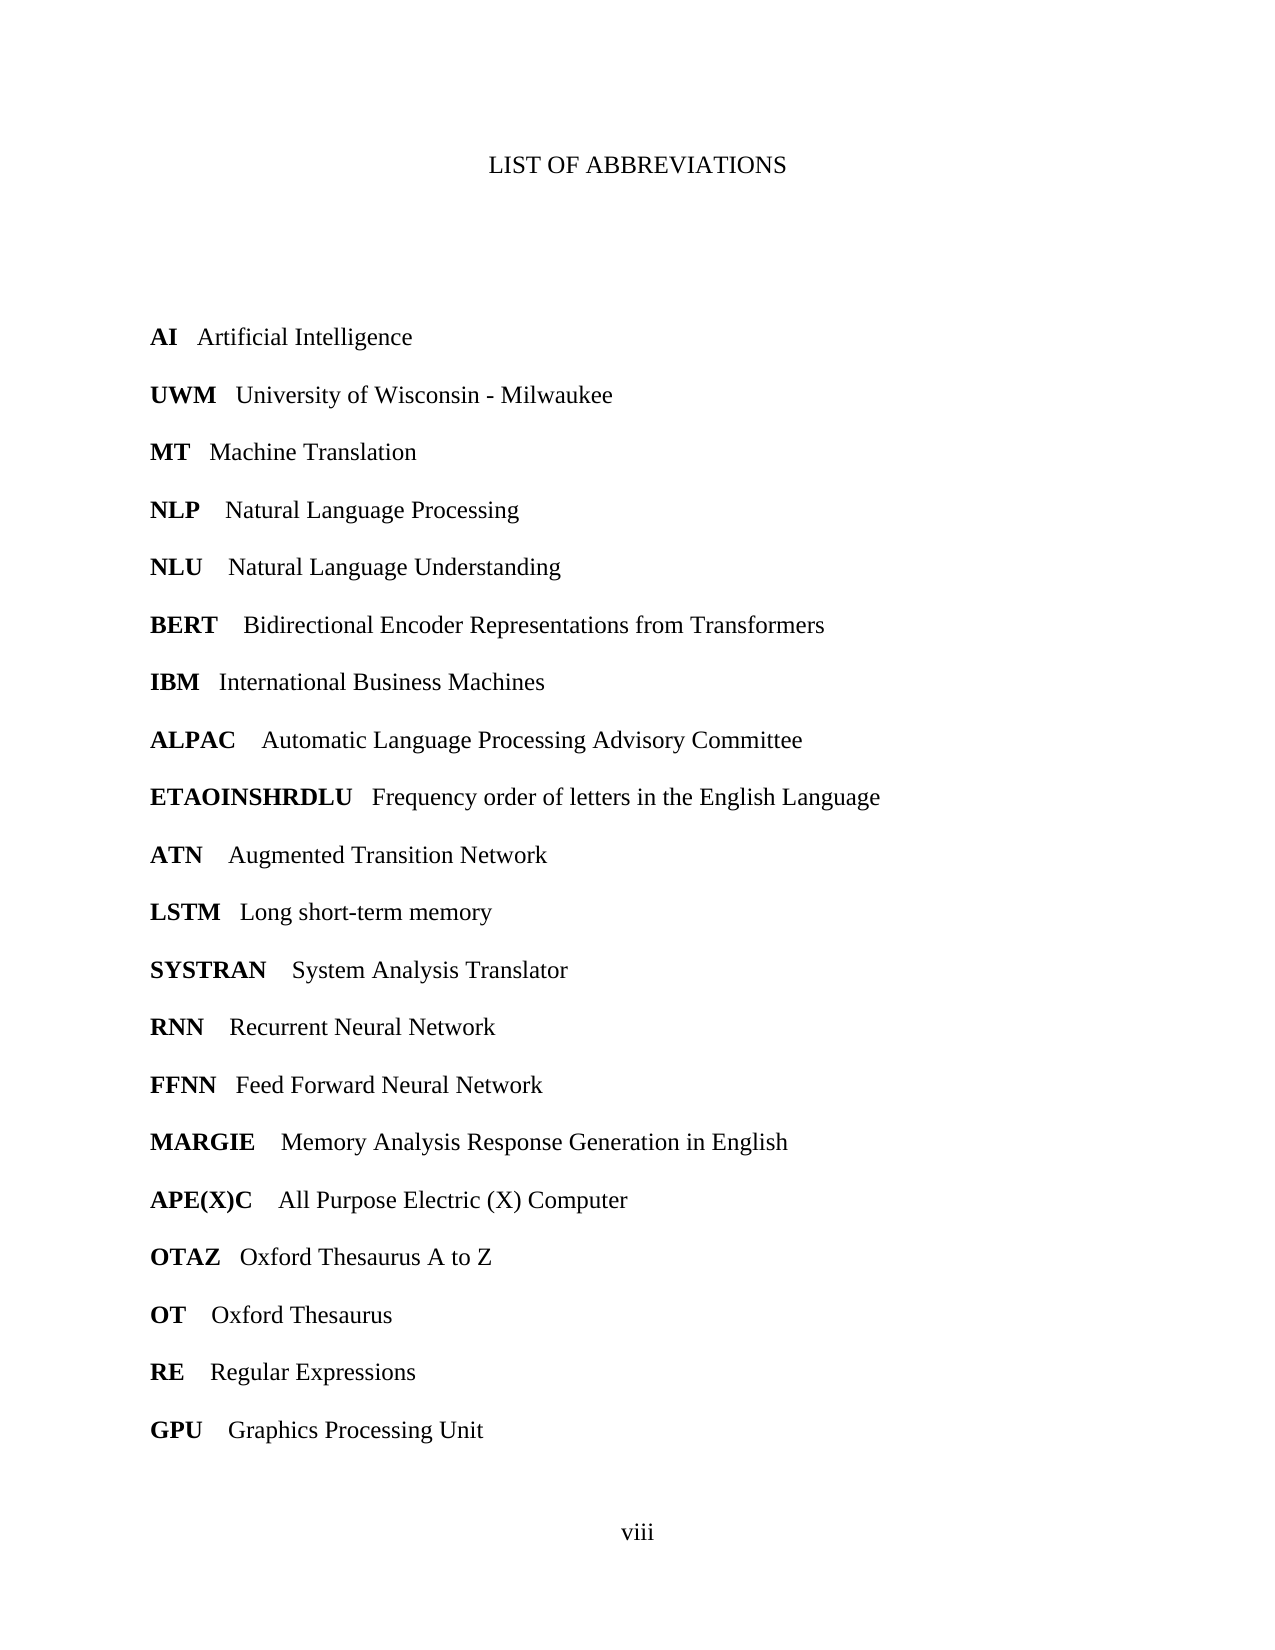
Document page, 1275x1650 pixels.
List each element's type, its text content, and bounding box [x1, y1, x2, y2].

text OTAZ Oxford Thesaurus A to Z [150, 1242, 1125, 1271]
text IBM International Business Machines [150, 667, 1125, 696]
text UWM University of Wisconsin - Milwaukee [150, 380, 1125, 409]
text BERT Bidirectional Encoder Representations from Transformers [150, 610, 1125, 639]
text RE Regular Expressions [150, 1357, 1125, 1386]
text FFNN Feed Forward Neural Network [150, 1070, 1125, 1099]
text ATN Augmented Transition Network [150, 840, 1125, 869]
text OT Oxford Thesaurus [150, 1300, 1125, 1329]
text ETAOINSHRDLU Frequency order of letters in the English Language [150, 782, 1125, 811]
text NLU Natural Language Understanding [150, 552, 1125, 581]
text MARGIE Memory Analysis Response Generation in English [150, 1127, 1125, 1156]
text LIST OF ABBREVIATIONS [150, 150, 1125, 179]
text ALPAC Automatic Language Processing Advisory Committee [150, 725, 1125, 754]
text MT Machine Translation [150, 437, 1125, 466]
text RNN Recurrent Neural Network [150, 1012, 1125, 1041]
text SYSTRAN System Analysis Translator [150, 955, 1125, 984]
text LSTM Long short-term memory [150, 897, 1125, 926]
text GPU Graphics Processing Unit [150, 1415, 1125, 1444]
text APE(X)C All Purpose Electric (X) Computer [150, 1185, 1125, 1214]
text AI Artificial Intelligence [150, 322, 1125, 351]
text NLP Natural Language Processing [150, 495, 1125, 524]
